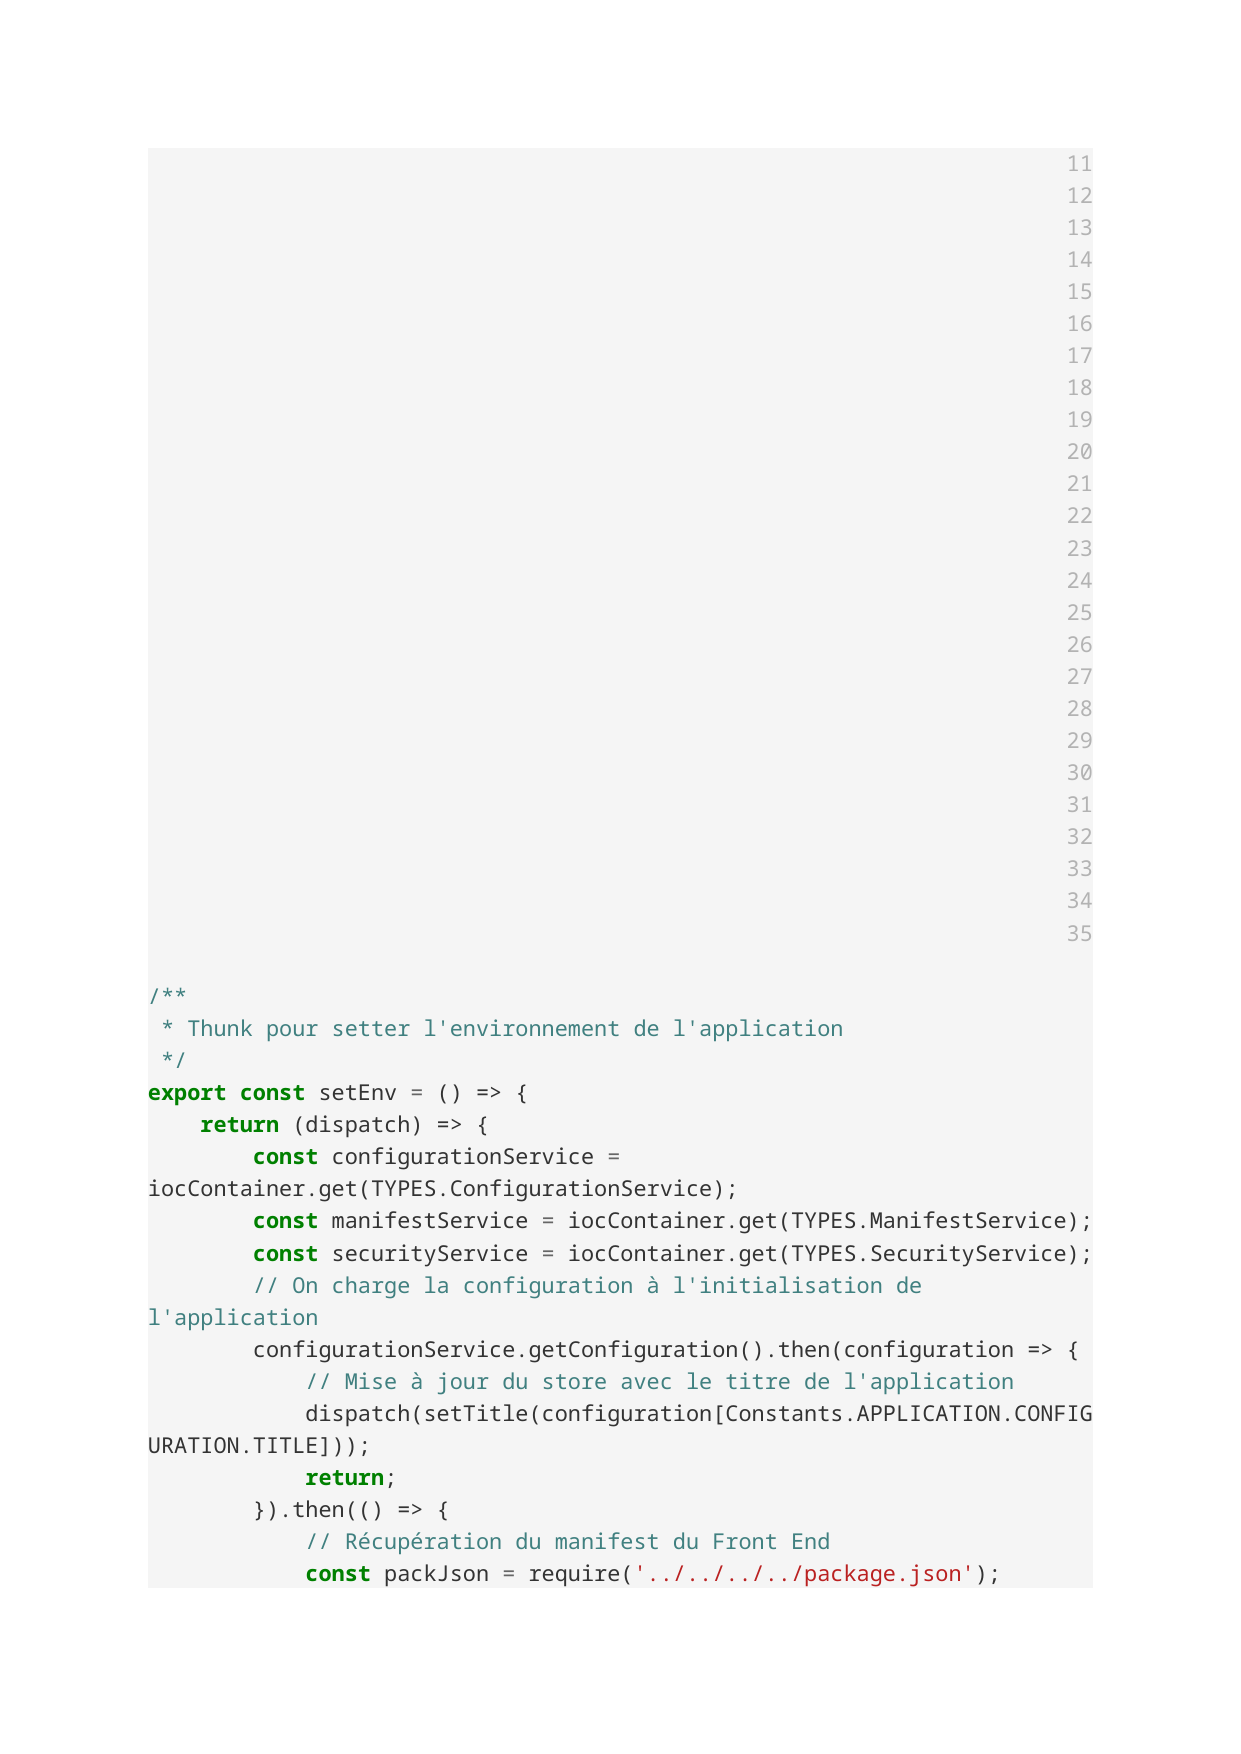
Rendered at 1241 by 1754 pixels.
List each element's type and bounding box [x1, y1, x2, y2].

text [148, 981, 1093, 1588]
text [148, 148, 1093, 947]
